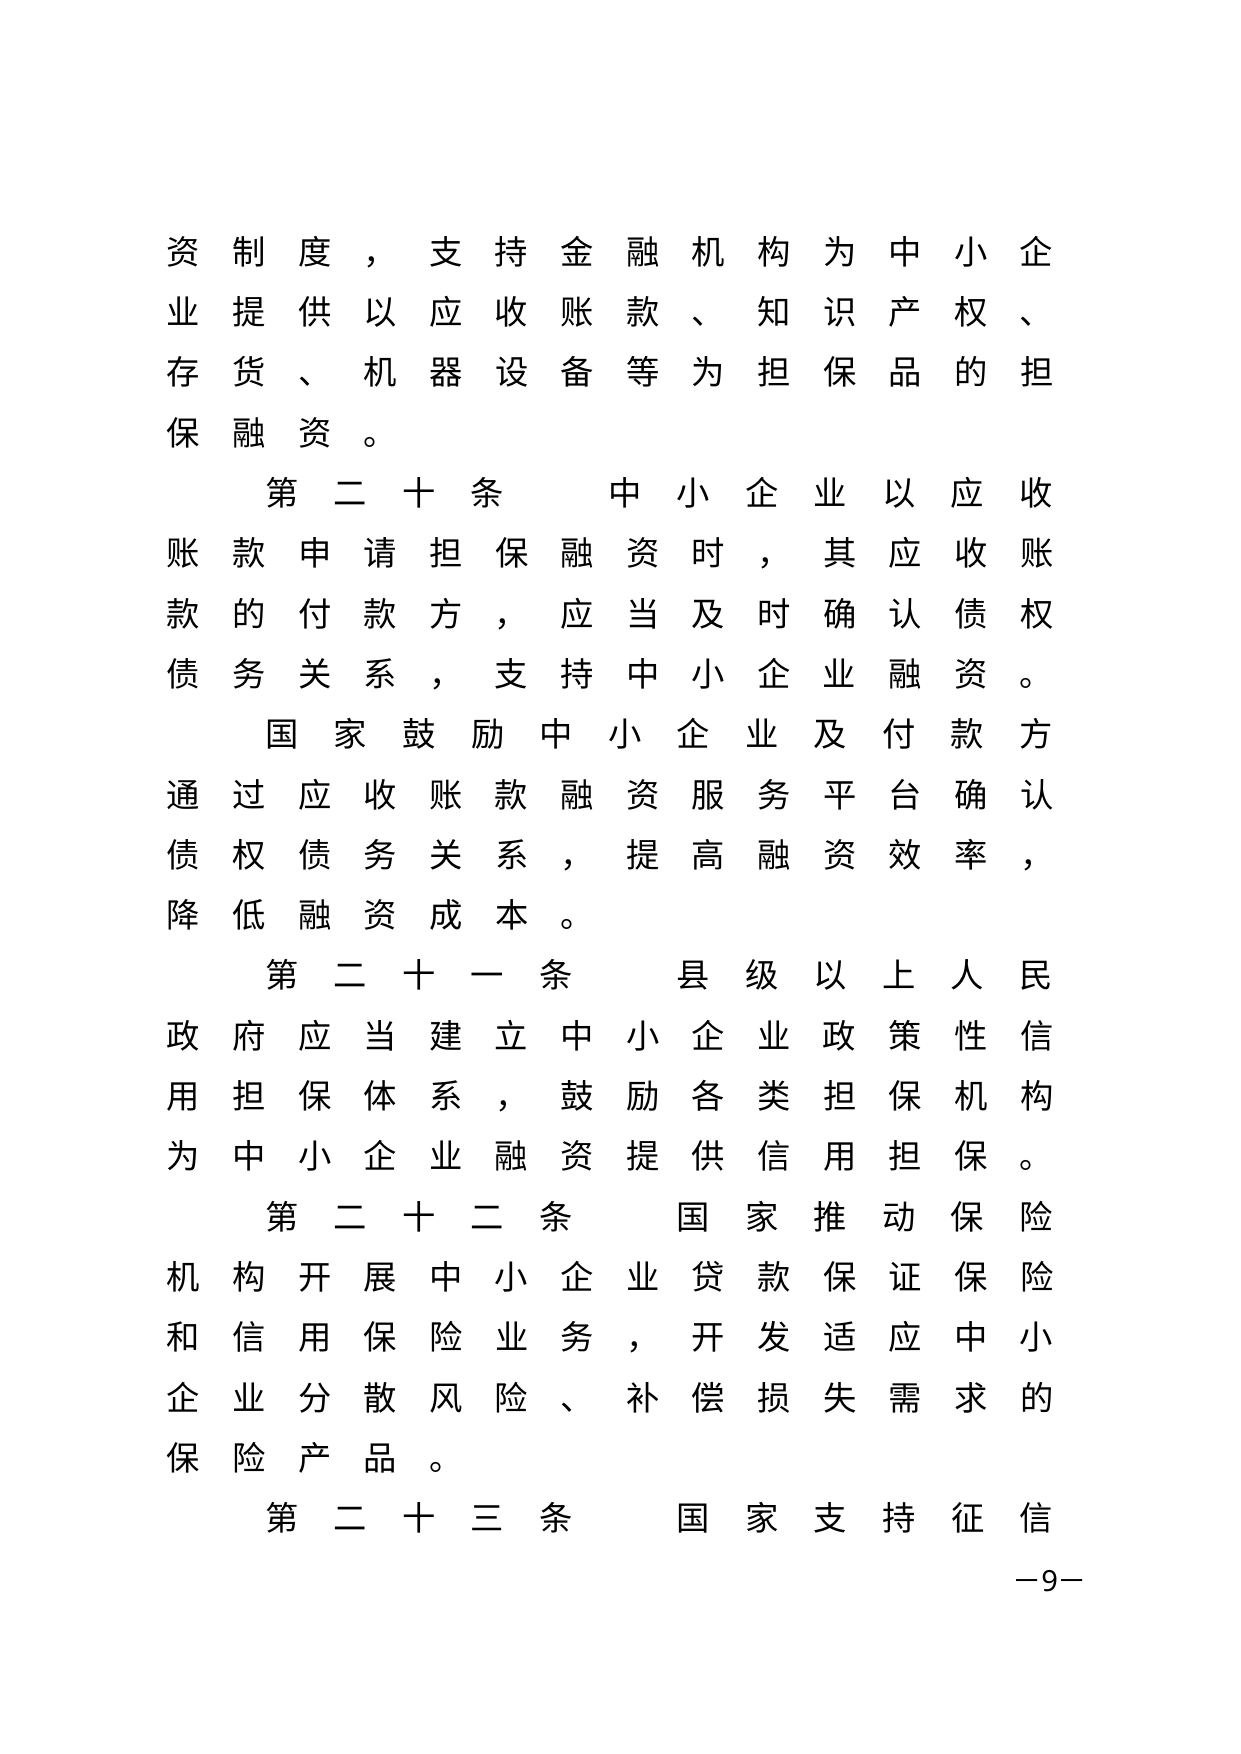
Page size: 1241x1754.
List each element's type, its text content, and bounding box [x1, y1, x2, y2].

text 第二十二条 国家推动保险机构开展中小企业贷款保证保险和信用保险业务，开发适应中小企业分散风险、补偿损失需求的保险产品。 [167, 1184, 1085, 1486]
text 国家鼓励中小企业及付款方通过应收账款融资服务平台确认债权债务关系，提高融资效率，降低融资成本。 [167, 702, 1085, 943]
text 第十九条 国家完善担保融资制度，支持金融机构为中小企业提供以应收账款、知识产权、存货、机器设备等为担保品的担保融资。 [167, 219, 1085, 461]
text 第二十三条 国家支持征信机构发展针对中小企业融资的征信产品和服务，依法向政府有关部门、公用事业单位和商业机构采集信息。 [167, 1486, 1085, 1546]
text 第二十条 中小企业以应收账款申请担保融资时，其应收账款的付款方，应当及时确认债权债务关系，支持中小企业融资。 [167, 461, 1085, 702]
text 第二十一条 县级以上人民政府应当建立中小企业政策性信用担保体系，鼓励各类担保机构为中小企业融资提供信用担保。 [167, 943, 1085, 1184]
